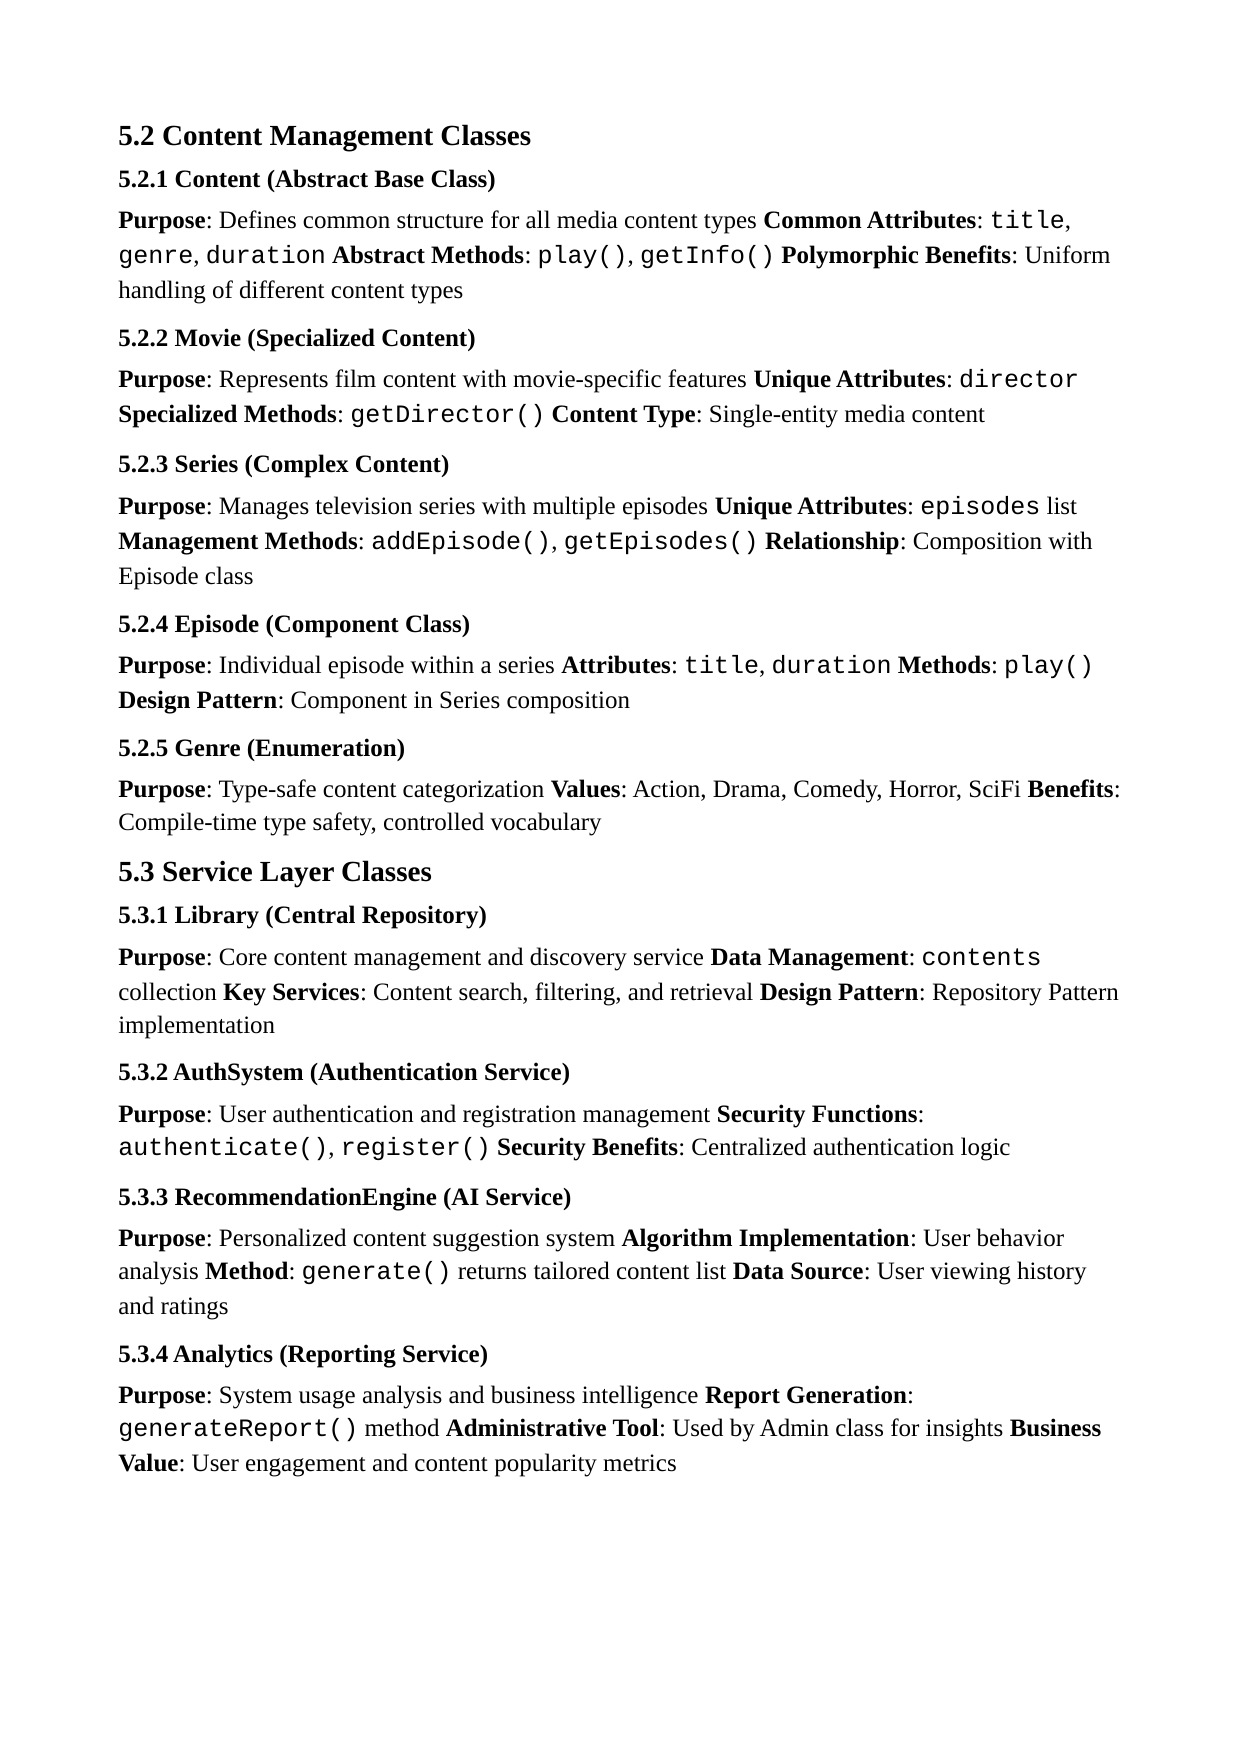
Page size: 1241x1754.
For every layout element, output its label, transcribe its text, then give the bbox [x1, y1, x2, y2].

text Purpose: Personalized content suggestion system Algorithm Implementation: User behavior analysis Method: generate() returns tailored content list Data Source: User viewing history and ratings [118, 1223, 1122, 1320]
subtitle 5.2.3 Series (Complex Content) [118, 449, 1122, 478]
subtitle 5.2 Content Management Classes [118, 118, 1122, 152]
subtitle 5.2.4 Episode (Component Class) [118, 609, 1122, 637]
subtitle 5.3.4 Analytics (Reporting Service) [118, 1339, 1122, 1367]
subtitle 5.3 Service Layer Classes [118, 854, 1122, 888]
text Purpose: System usage analysis and business intelligence Report Generation: generateReport() method Administrative Tool: Used by Admin class for insights Business Value: User engagement and content popularity metrics [118, 1380, 1122, 1477]
text Purpose: Core content management and discovery service Data Management: contents collection Key Services: Content search, filtering, and retrieval Design Pattern: Repository Pattern implementation [118, 942, 1122, 1039]
subtitle 5.3.3 RecommendationEngine (AI Service) [118, 1182, 1122, 1211]
subtitle 5.2.1 Content (Abstract Base Class) [118, 164, 1122, 193]
text Purpose: Defines common structure for all media content types Common Attributes: title, genre, duration Abstract Methods: play(), getInfo() Polymorphic Benefits: Uniform handling of different content types [118, 205, 1122, 304]
text Purpose: User authentication and registration management Security Functions: authenticate(), register() Security Benefits: Centralized authentication logic [118, 1099, 1122, 1163]
subtitle 5.2.5 Genre (Enumeration) [118, 733, 1122, 761]
subtitle 5.2.2 Movie (Specialized Content) [118, 323, 1122, 352]
text Purpose: Individual episode within a series Attributes: title, duration Methods: play() Design Pattern: Component in Series composition [118, 650, 1122, 714]
subtitle 5.3.1 Library (Central Repository) [118, 901, 1122, 929]
text Purpose: Type-safe content categorization Values: Action, Drama, Comedy, Horror, SciFi Benefits: Compile-time type safety, controlled vocabulary [118, 774, 1122, 836]
subtitle 5.3.2 AuthSystem (Authentication Service) [118, 1057, 1122, 1086]
text Purpose: Manages television series with multiple episodes Unique Attributes: episodes list Management Methods: addEpisode(), getEpisodes() Relationship: Composition with Episode class [118, 491, 1122, 590]
text Purpose: Represents film content with movie-specific features Unique Attributes: director Specialized Methods: getDirector() Content Type: Single-entity media content [118, 364, 1122, 430]
